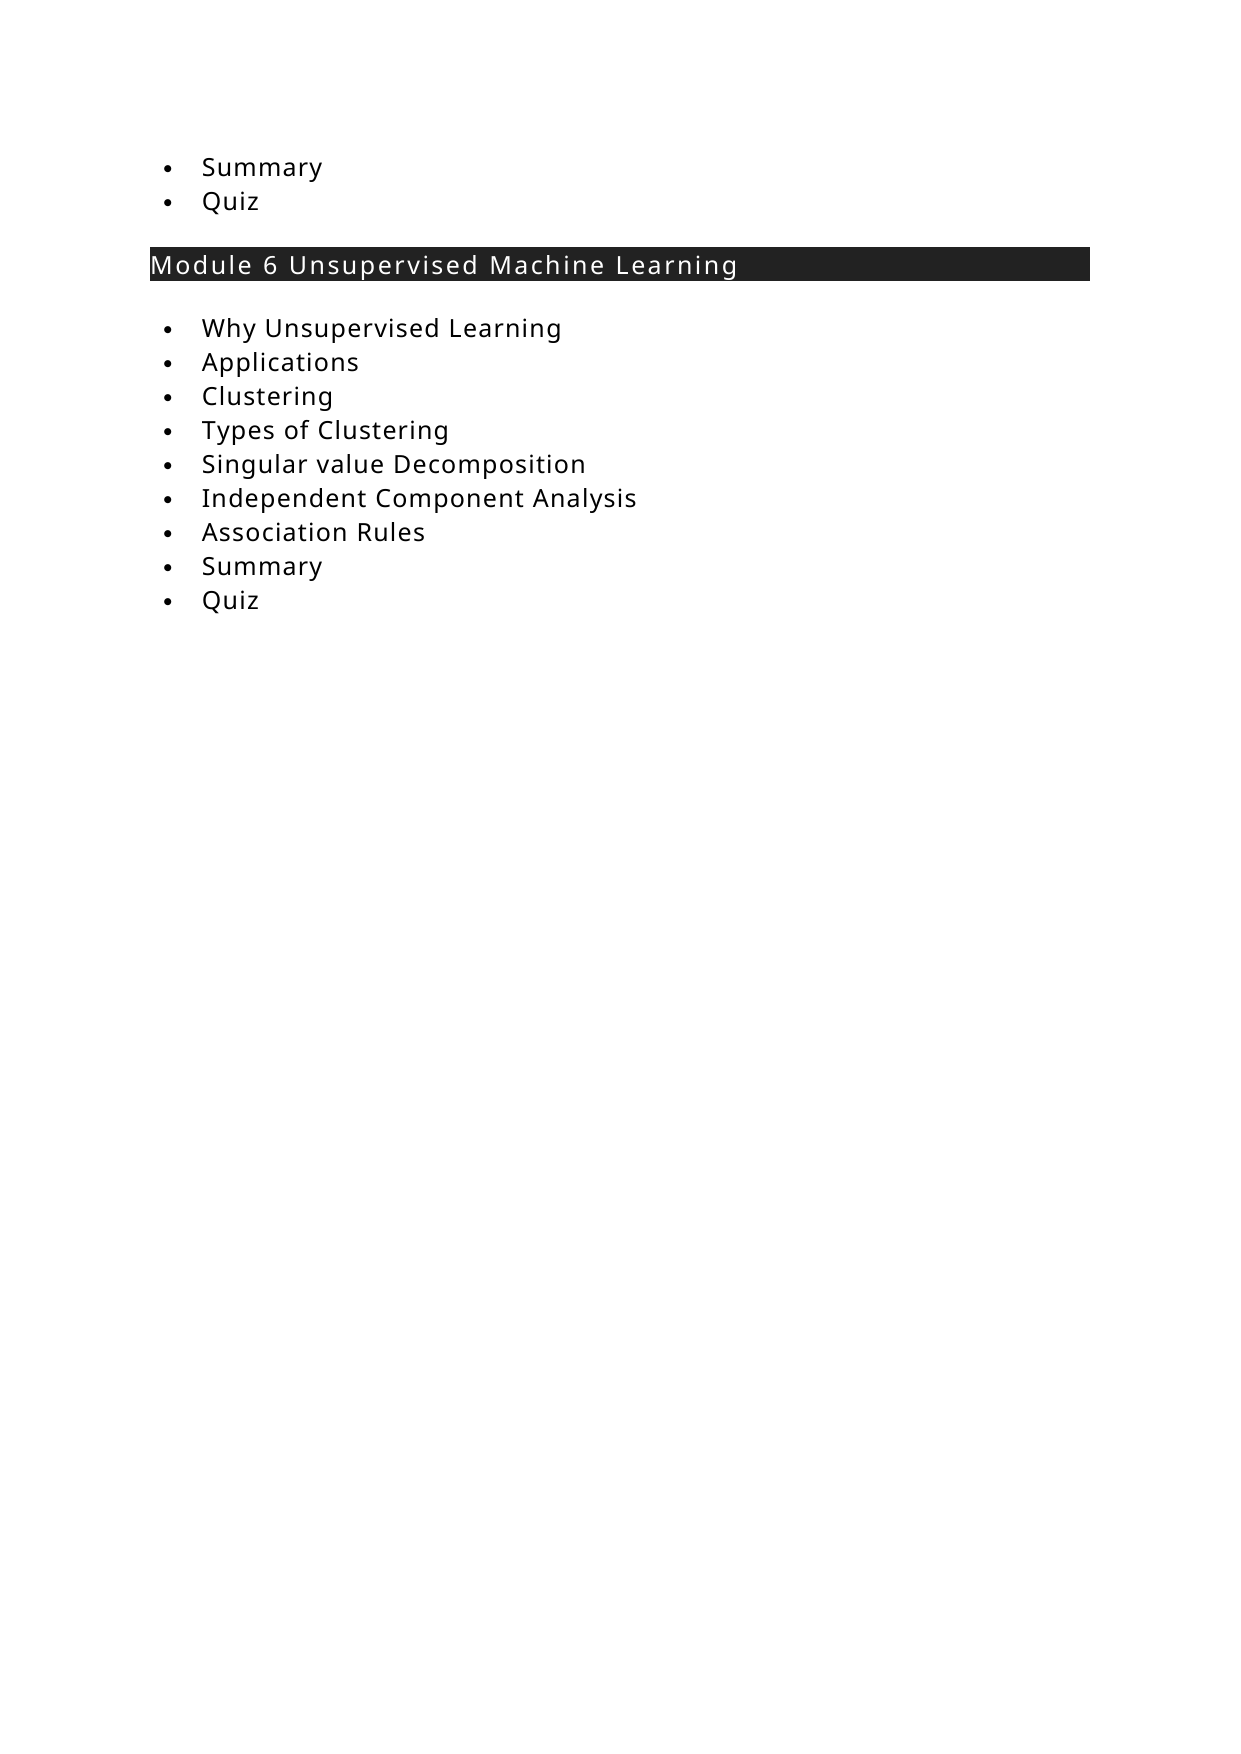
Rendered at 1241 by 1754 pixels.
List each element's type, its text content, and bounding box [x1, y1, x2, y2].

text Module 6 Unsupervised Machine Learning [150, 247, 1090, 281]
list Association Rules [164, 515, 1090, 549]
list Independent Component Analysis [164, 481, 1090, 515]
list Summary [164, 150, 1090, 184]
list Singular value Decomposition [164, 447, 1090, 481]
list Why Unsupervised Learning [164, 311, 1090, 344]
list Types of Clustering [164, 413, 1090, 447]
list Quiz [164, 184, 1090, 218]
list Quiz [164, 583, 1090, 617]
list Summary [164, 549, 1090, 583]
list Clustering [164, 379, 1090, 413]
list Applications [164, 344, 1090, 379]
